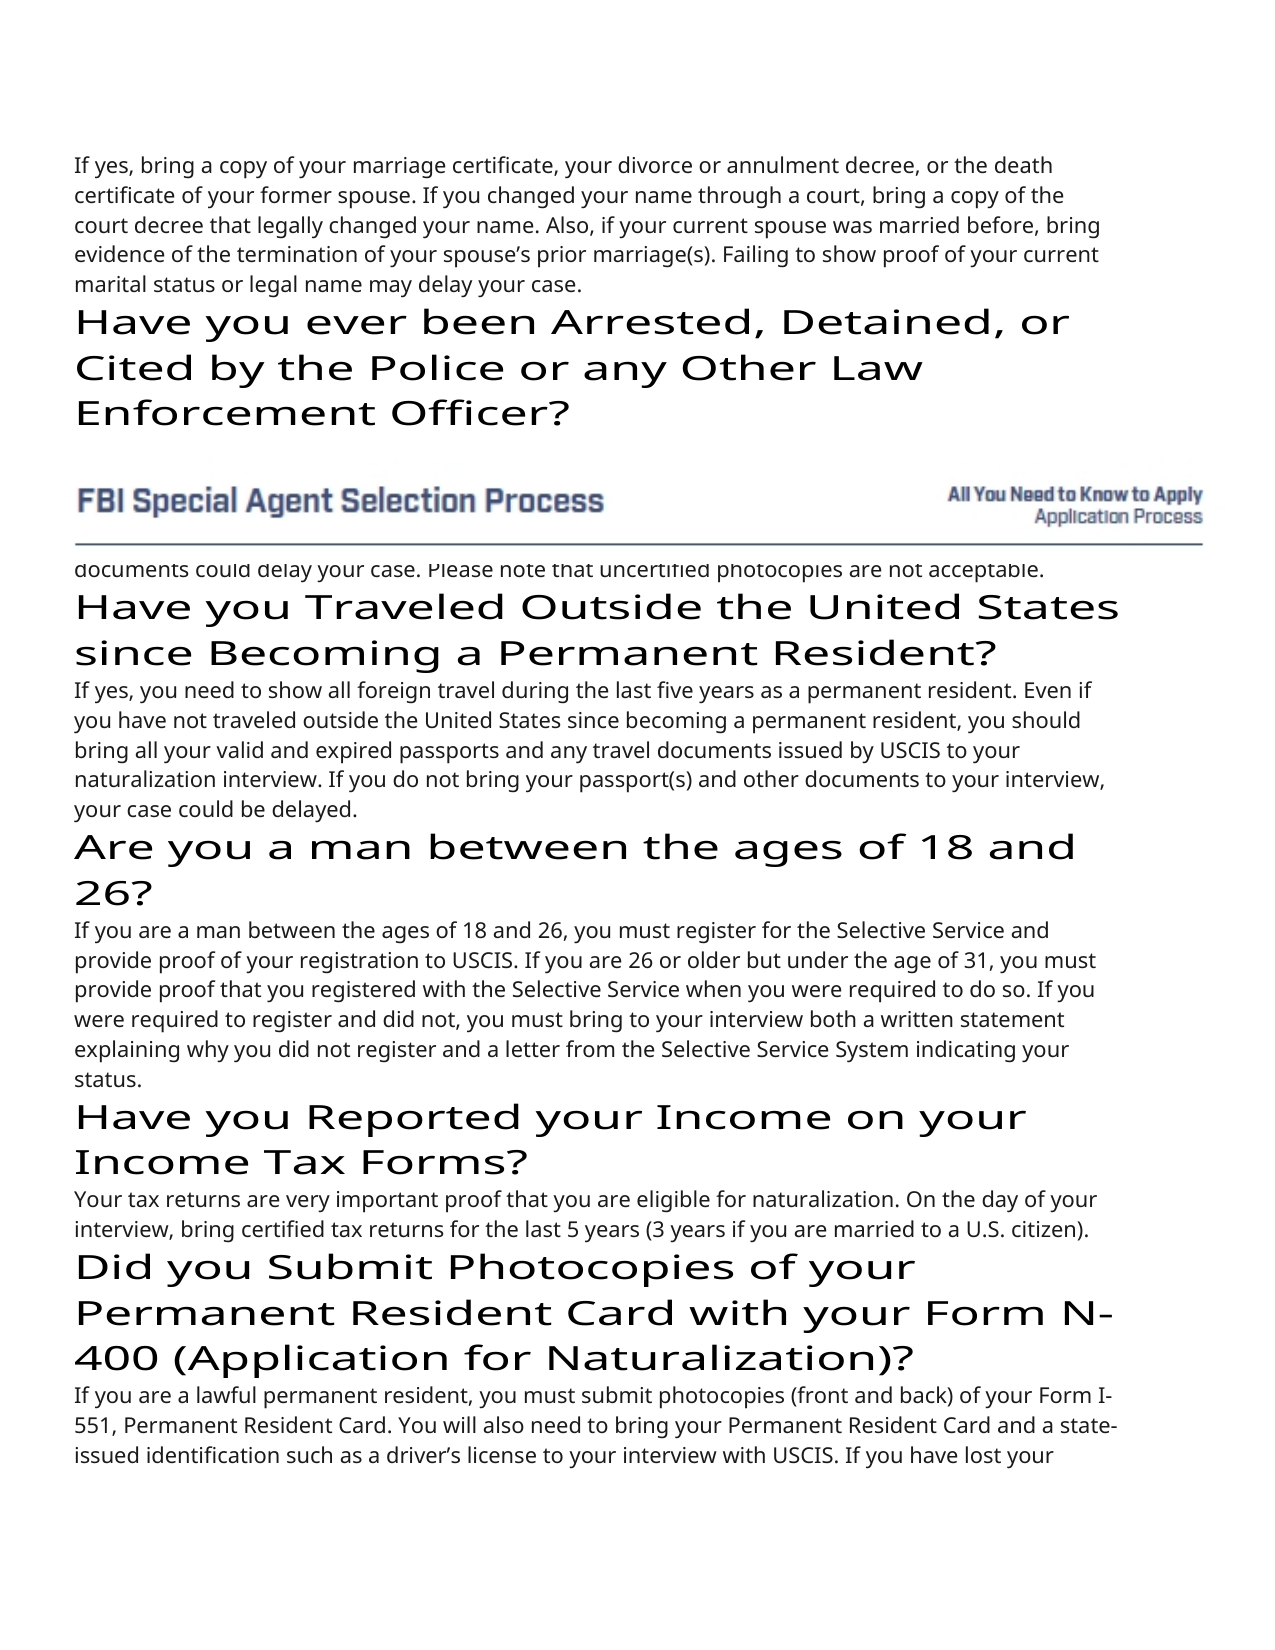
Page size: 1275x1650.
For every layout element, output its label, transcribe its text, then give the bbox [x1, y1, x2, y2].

text Have you Traveled Outside the United States since Becoming a Permanent Resident? [74, 584, 1125, 675]
text If yes, bring a copy of your marriage certificate, your divorce or annulment decree, or the death certificate of your former spouse. If you changed your name through a court, bring a copy of the court decree that legally changed your name. Also, if your current spouse was married before, bring evidence of the termination of your spouse’s prior marriage(s). Failing to show proof of your current marital status or legal name may delay your case. [74, 150, 1125, 299]
text Are you a man between the ages of 18 and 26? [74, 824, 1125, 915]
text If yes, you need to show all foreign travel during the last five years as a permanent resident. Even if you have not traveled outside the United States since becoming a permanent resident, you should bring all your valid and expired passports and any travel documents issued by USCIS to your naturalization interview. If you do not bring your passport(s) and other documents to your interview, your case could be delayed. [74, 675, 1125, 824]
text If you are a man between the ages of 18 and 26, you must register for the Selective Service and provide proof of your registration to USCIS. If you are 26 or older but under the age of 31, you must provide proof that you registered with the Selective Service when you were required to do so. If you were required to register and did not, you must bring to your interview both a written statement explaining why you did not register and a letter from the Selective Service System indicating your status. [74, 915, 1125, 1093]
text Have you Reported your Income on your Income Tax Forms? [74, 1093, 1125, 1184]
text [74, 1380, 1125, 1469]
text Your tax returns are very important proof that you are eligible for naturalization. On the day of your interview, bring certified tax returns for the last 5 years (3 years if you are married to a U.S. citizen). [74, 1184, 1125, 1244]
text Have you ever been Arrested, Detained, or Cited by the Police or any Other Law Enforcement Officer? [74, 299, 1125, 431]
text Did you Submit Photocopies of your Permanent Resident Card with your Form N-400 (Application for Naturalization)? [74, 1244, 1125, 1380]
picture [2, 431, 1275, 564]
